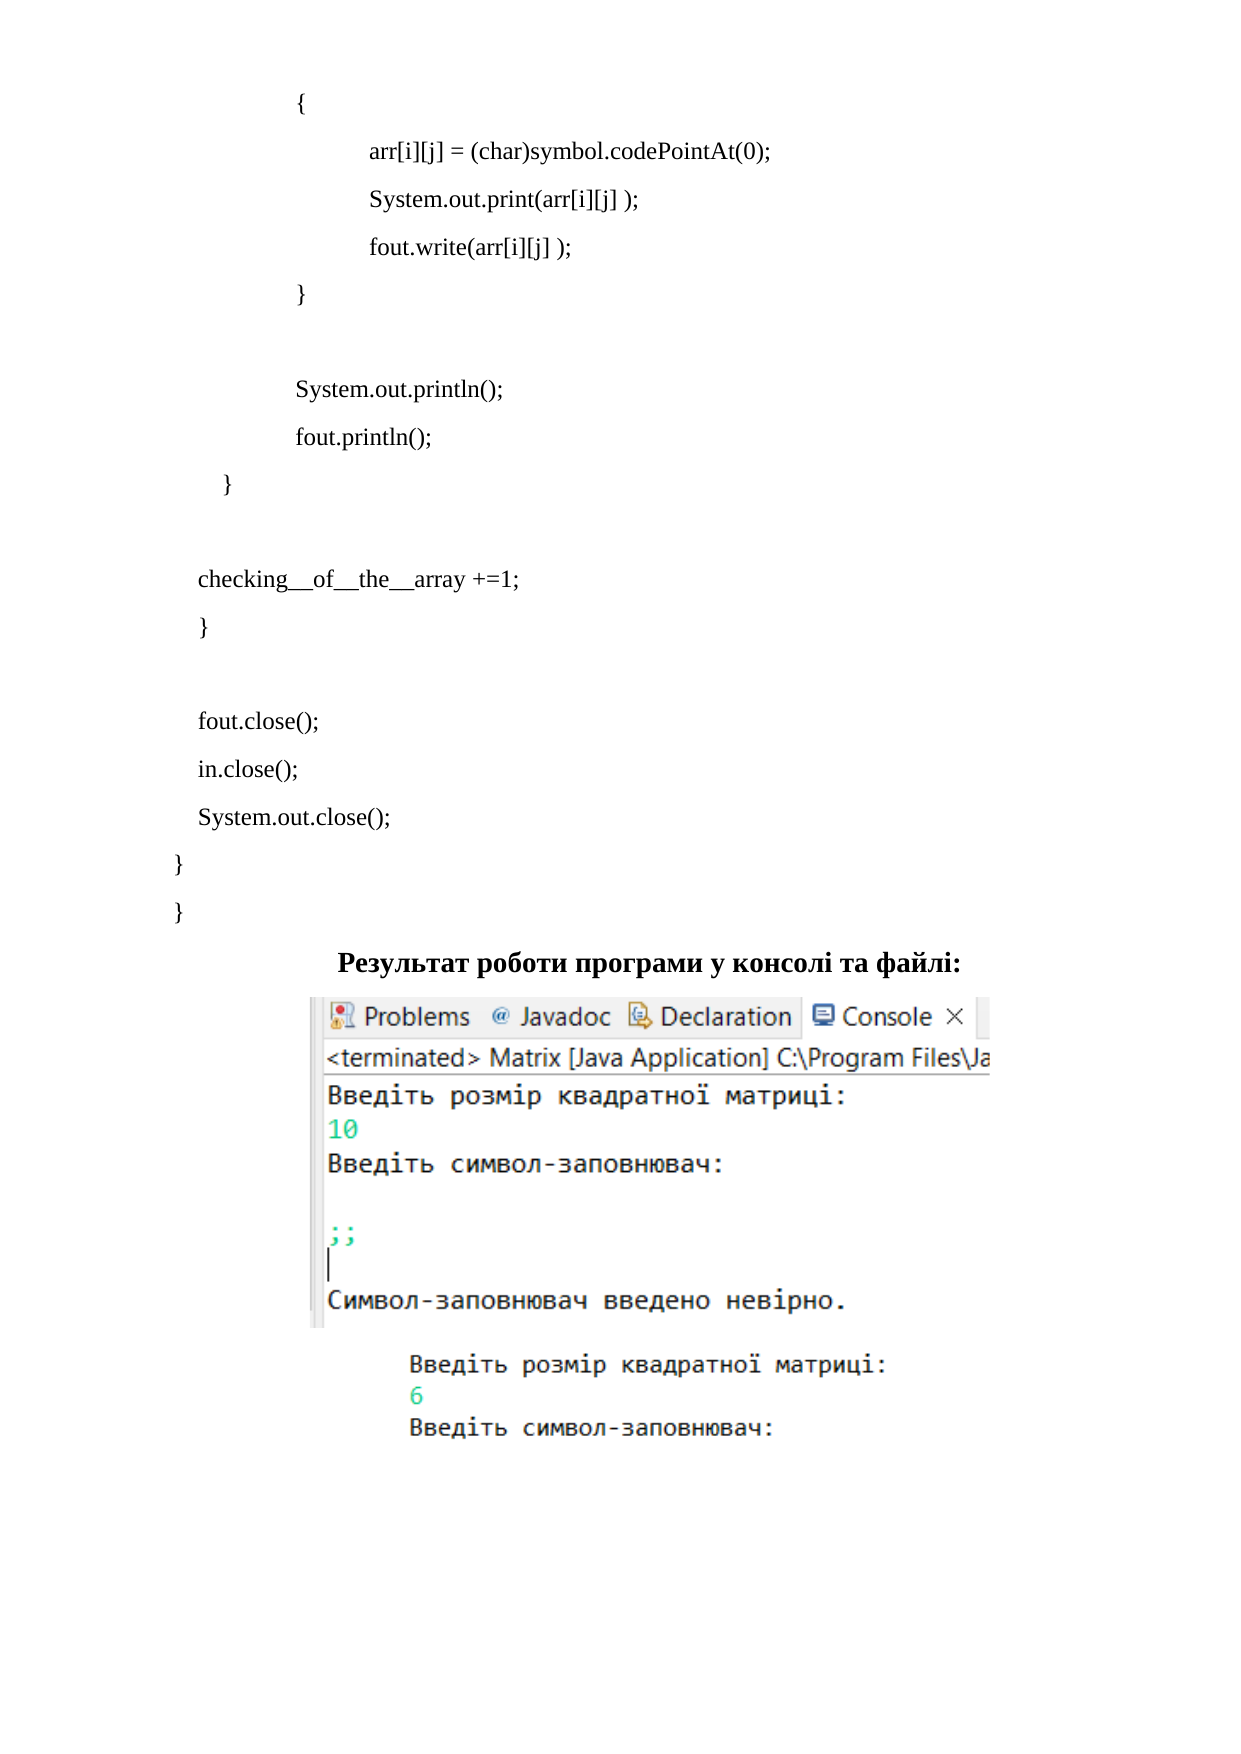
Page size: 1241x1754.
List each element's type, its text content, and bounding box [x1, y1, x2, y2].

text } [148, 897, 1152, 926]
text Результат роботи програми у консолі та файлі: [148, 945, 1152, 978]
text } [148, 469, 1152, 498]
text } [148, 279, 1152, 308]
text checking__of__the__array +=1; [148, 564, 1152, 593]
text System.out.println(); [148, 374, 1152, 403]
text } [148, 612, 1152, 641]
text } [148, 849, 1152, 878]
picture [408, 1346, 892, 1447]
text System.out.close(); [148, 802, 1152, 831]
text in.close(); [148, 754, 1152, 783]
text fout.close(); [148, 706, 1152, 735]
text { [148, 88, 1152, 117]
picture [309, 997, 990, 1328]
text fout.println(); [148, 422, 1152, 451]
text System.out.print(arr[i][j] ); [148, 184, 1152, 213]
text fout.write(arr[i][j] ); [148, 232, 1152, 260]
text arr[i][j] = (char)symbol.codePointAt(0); [148, 136, 1152, 165]
